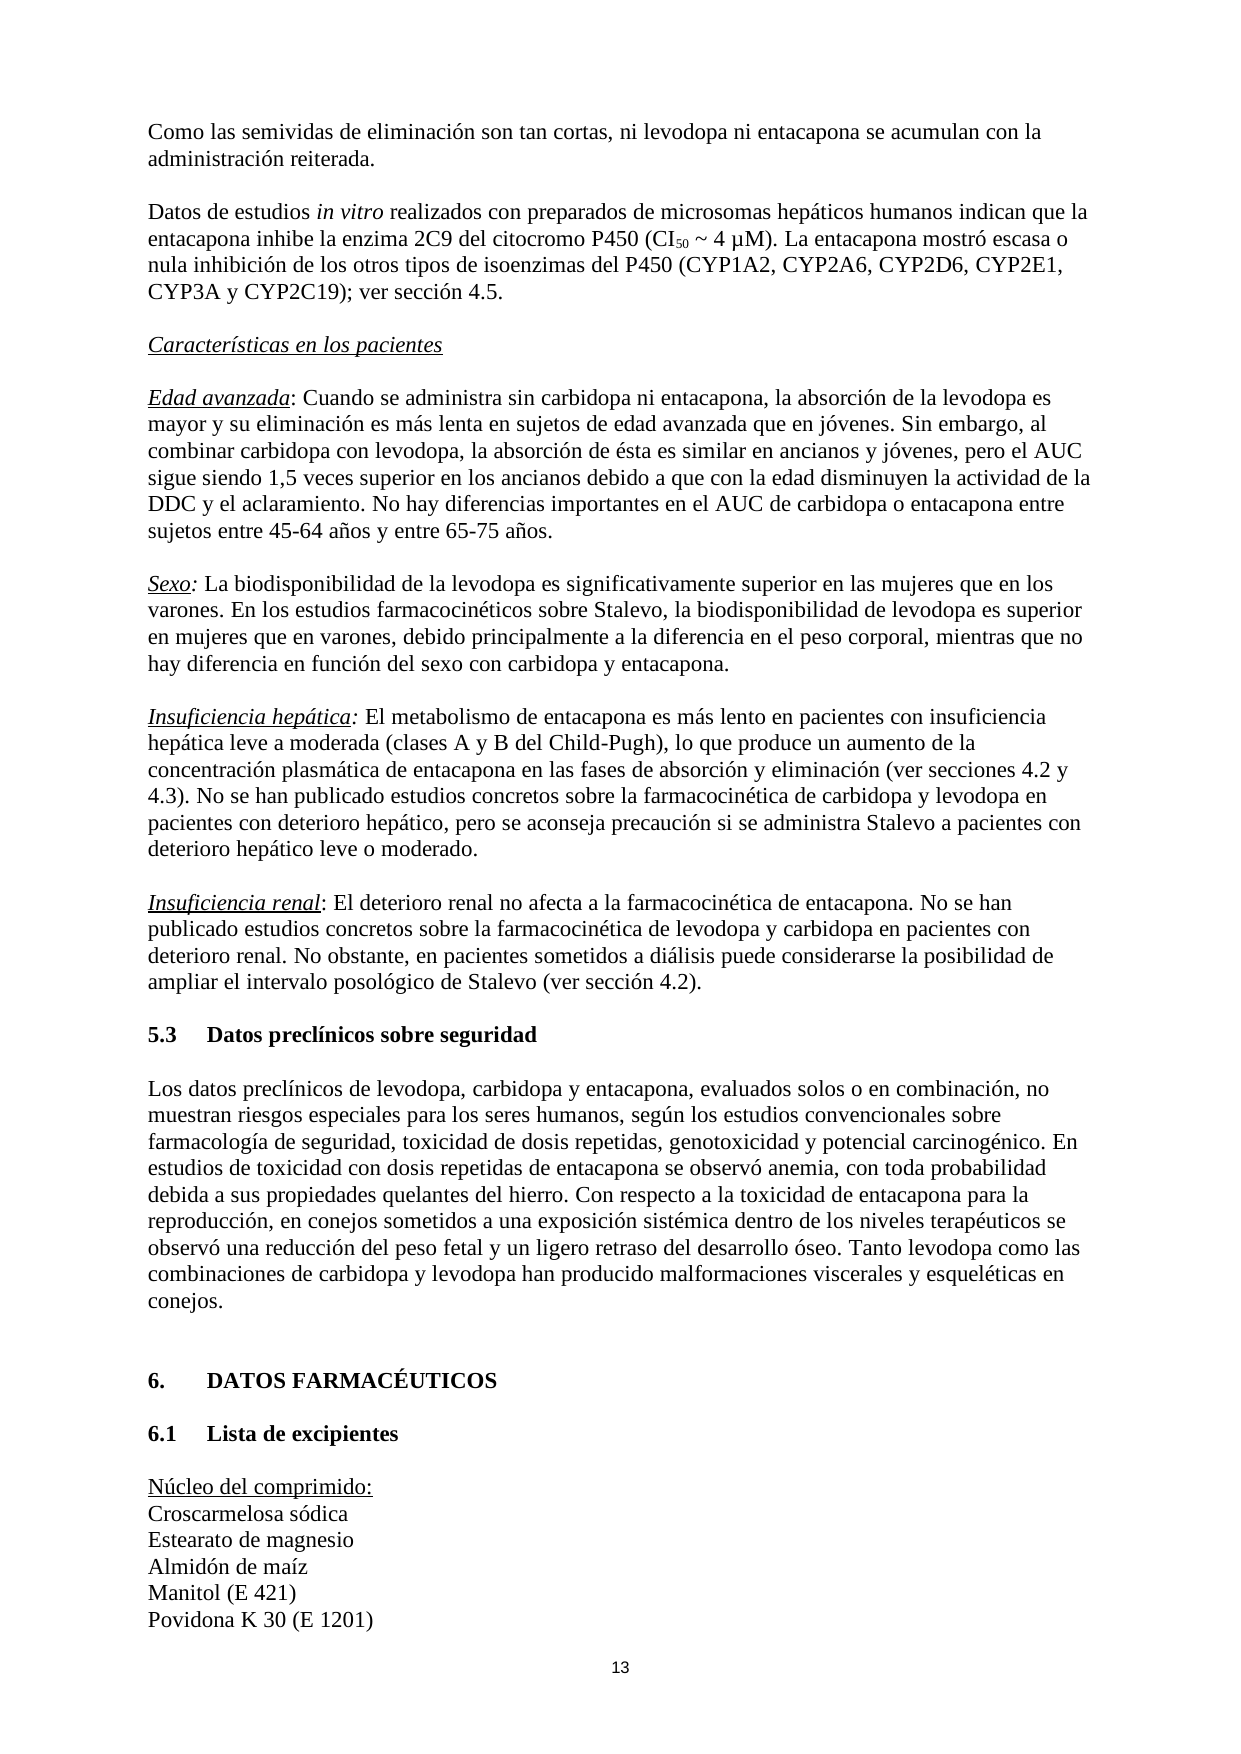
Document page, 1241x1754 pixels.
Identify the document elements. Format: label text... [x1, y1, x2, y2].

text 6. DATOS FARMACÉUTICOS [148, 1367, 1093, 1393]
text Manitol (E 421) [148, 1579, 1093, 1606]
text 6.1 Lista de excipientes [148, 1420, 1093, 1446]
text Núcleo del comprimido: [148, 1473, 1093, 1499]
text Croscarmelosa sódica [148, 1499, 1093, 1526]
text Los datos preclínicos de levodopa, carbidopa y entacapona, evaluados solos o en combinación, no muestran riesgos especiales para los seres humanos, según los estudios convencionales sobre farmacología de seguridad, toxicidad de dosis repetidas, genotoxicidad y potencial carcinogénico. En estudios de toxicidad con dosis repetidas de entacapona se observó anemia, con toda probabilidad debida a sus propiedades quelantes del hierro. Con respecto a la toxicidad de entacapona para la reproducción, en conejos sometidos a una exposición sistémica dentro de los niveles terapéuticos se observó una reducción del peso fetal y un ligero retraso del desarrollo óseo. Tanto levodopa como las combinaciones de carbidopa y levodopa han producido malformaciones viscerales y esqueléticas en conejos. [148, 1074, 1093, 1313]
text Características en los pacientes [148, 331, 1093, 357]
text 5.3 Datos preclínicos sobre seguridad [148, 1021, 1093, 1048]
text Povidona K 30 (E 1201) [148, 1606, 1093, 1632]
text Edad avanzada: Cuando se administra sin carbidopa ni entacapona, la absorción de la levodopa es mayor y su eliminación es más lenta en sujetos de edad avanzada que en jóvenes. Sin embargo, al combinar carbidopa con levodopa, la absorción de ésta es similar en ancianos y jóvenes, pero el AUC sigue siendo 1,5 veces superior en los ancianos debido a que con la edad disminuyen la actividad de la DDC y el aclaramiento. No hay diferencias importantes en el AUC de carbidopa o entacapona entre sujetos entre 45-64 años y entre 65-75 años. [148, 384, 1093, 543]
text Almidón de maíz [148, 1552, 1093, 1579]
text Insuficiencia renal: El deterioro renal no afecta a la farmacocinética de entacapona. No se han publicado estudios concretos sobre la farmacocinética de levodopa y carbidopa en pacientes con deterioro renal. No obstante, en pacientes sometidos a diálisis puede considerarse la posibilidad de ampliar el intervalo posológico de Stalevo (ver sección 4.2). [148, 888, 1093, 995]
text Estearato de magnesio [148, 1526, 1093, 1552]
text Datos de estudios in vitro realizados con preparados de microsomas hepáticos humanos indican que la entacapona inhibe la enzima 2C9 del citocromo P450 (CI50 ~ 4 µM). La entacapona mostró escasa o nula inhibición de los otros tipos de isoenzimas del P450 (CYP1A2, CYP2A6, CYP2D6, CYP2E1, CYP3A y CYP2C19); ver sección 4.5. [148, 198, 1093, 304]
text Como las semividas de eliminación son tan cortas, ni levodopa ni entacapona se acumulan con la administración reiterada. [148, 118, 1093, 171]
text Sexo: La biodisponibilidad de la levodopa es significativamente superior en las mujeres que en los varones. En los estudios farmacocinéticos sobre Stalevo, la biodisponibilidad de levodopa es superior en mujeres que en varones, debido principalmente a la diferencia en el peso corporal, mientras que no hay diferencia en función del sexo con carbidopa y entacapona. [148, 570, 1093, 676]
text Insuficiencia hepática: El metabolismo de entacapona es más lento en pacientes con insuficiencia hepática leve a moderada (clases A y B del Child-Pugh), lo que produce un aumento de la concentración plasmática de entacapona en las fases de absorción y eliminación (ver secciones 4.2 y 4.3). No se han publicado estudios concretos sobre la farmacocinética de carbidopa y levodopa en pacientes con deterioro hepático, pero se aconseja precaución si se administra Stalevo a pacientes con deterioro hepático leve o moderado. [148, 702, 1093, 862]
